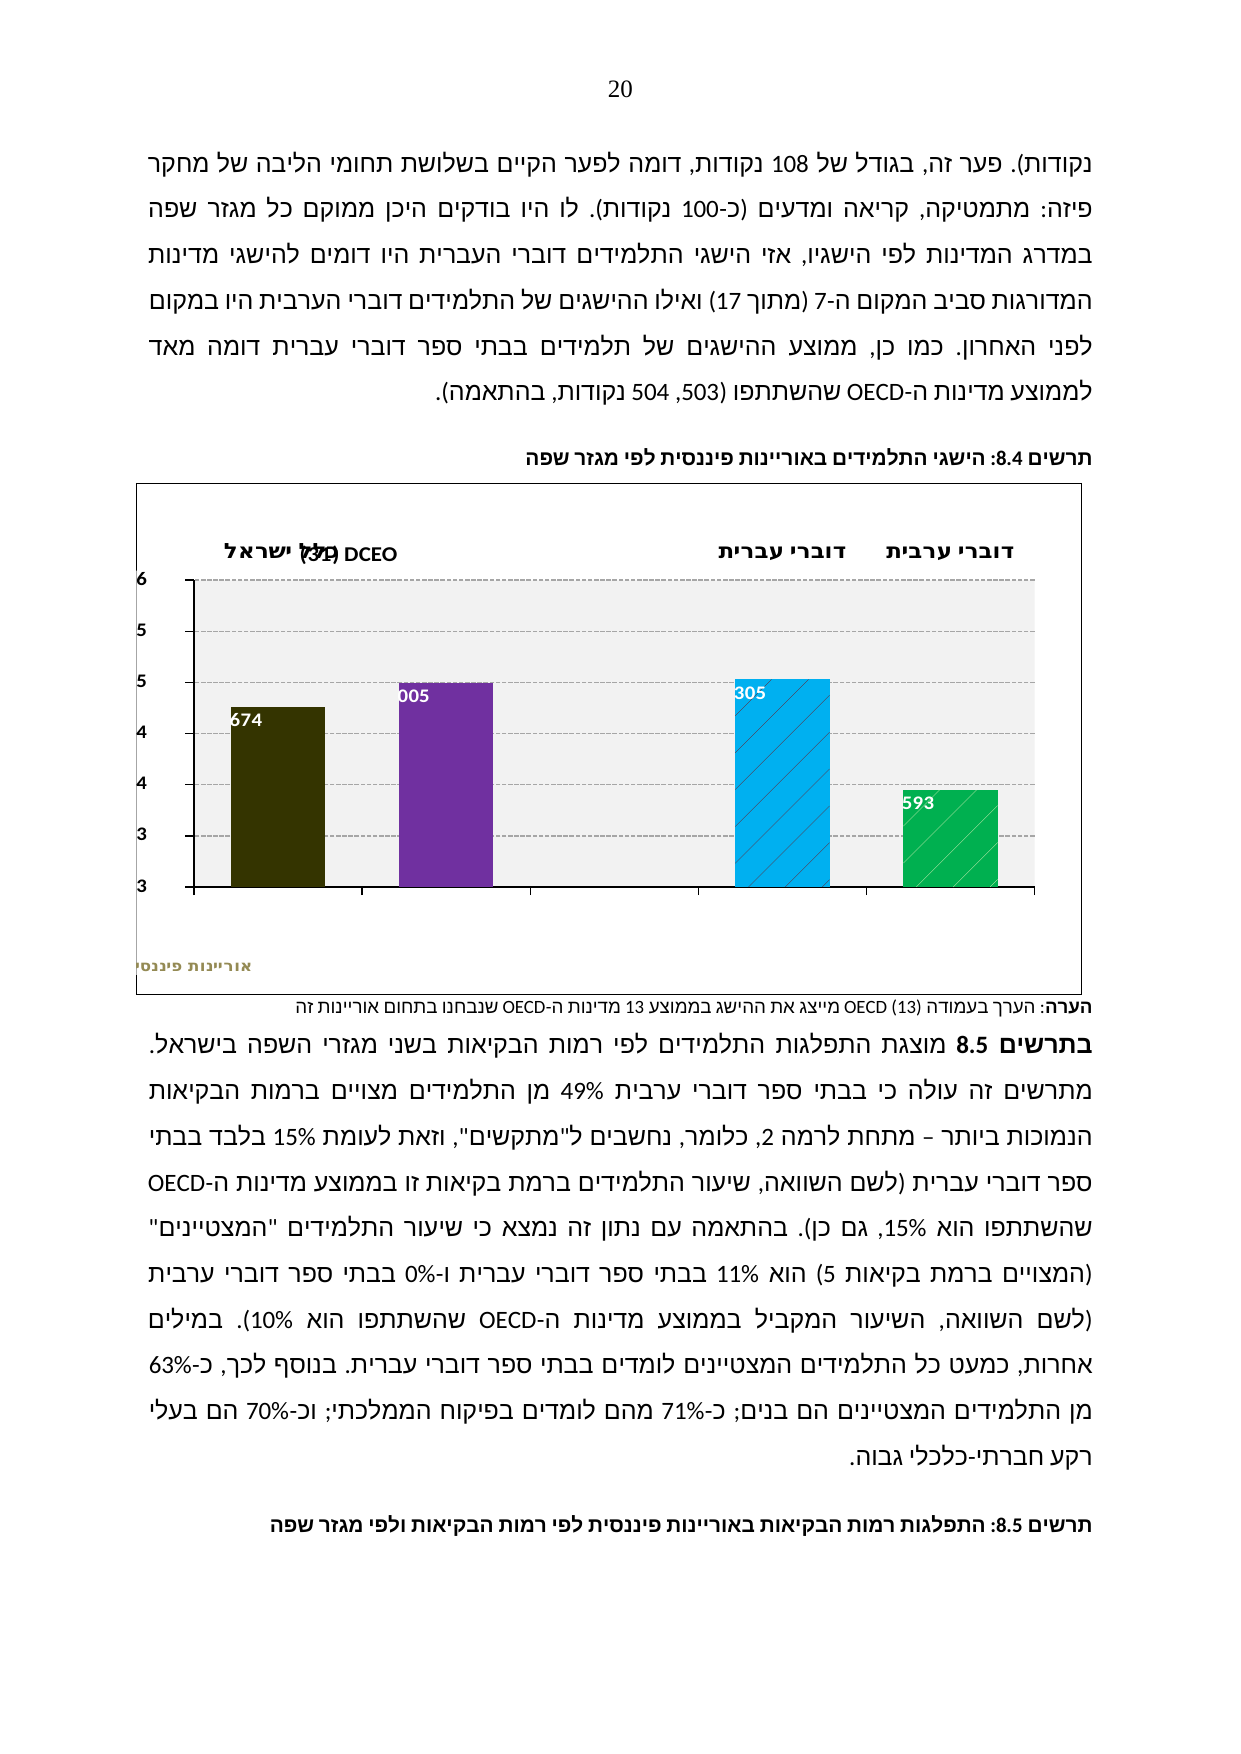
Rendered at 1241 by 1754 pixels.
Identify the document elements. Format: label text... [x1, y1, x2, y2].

table_header [137, 484, 1081, 994]
text הערה: הערך בעמודה OECD (13) מייצג את ההישג בממוצע 13 מדינות ה-OECD שנבחנו בתחום אוריינות זה [148, 995, 1092, 1018]
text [148, 148, 1092, 407]
text תרשים 8.5: התפלגות רמות הבקיאות באוריינות פיננסית לפי רמות הבקיאות ולפי מגזר שפה [148, 1512, 1092, 1538]
text תרשים 8.4: הישגי התלמידים באוריינות פיננסית לפי מגזר שפה [148, 445, 1092, 470]
text בתרשים 8.5 מוצגת התפלגות התלמידים לפי רמות הבקיאות בשני מגזרי השפה בישראל. מתרשים זה עולה כי בבתי ספר דוברי ערבית 49% מן התלמידים מצויים ברמות הבקיאות הנמוכות ביותר – מתחת לרמה 2, כלומר, נחשבים ל"מתקשים", וזאת לעומת 15% בלבד בבתי ספר דוברי עברית (לשם השוואה, שיעור התלמידים ברמת בקיאות זו בממוצע מדינות ה-OECD שהשתתפו הוא 15%, גם כן). בהתאמה עם נתון זה נמצא כי שיעור התלמידים "המצטיינים" (המצויים ברמת בקיאות 5) הוא 11% בבתי ספר דוברי עברית ו-0% בבתי ספר דוברי ערבית (לשם השוואה, השיעור המקביל בממוצע מדינות ה-OECD שהשתתפו הוא 10%). במילים אחרות, כמעט כל התלמידים המצטיינים לומדים בבתי ספר דוברי עברית. בנוסף לכך, כ-63% מן התלמידים המצטיינים הם בנים; כ-71% מהם לומדים בפיקוח הממלכתי; וכ-70% הם בעלי רקע חברתי-כלכלי גבוה. [148, 1029, 1092, 1472]
